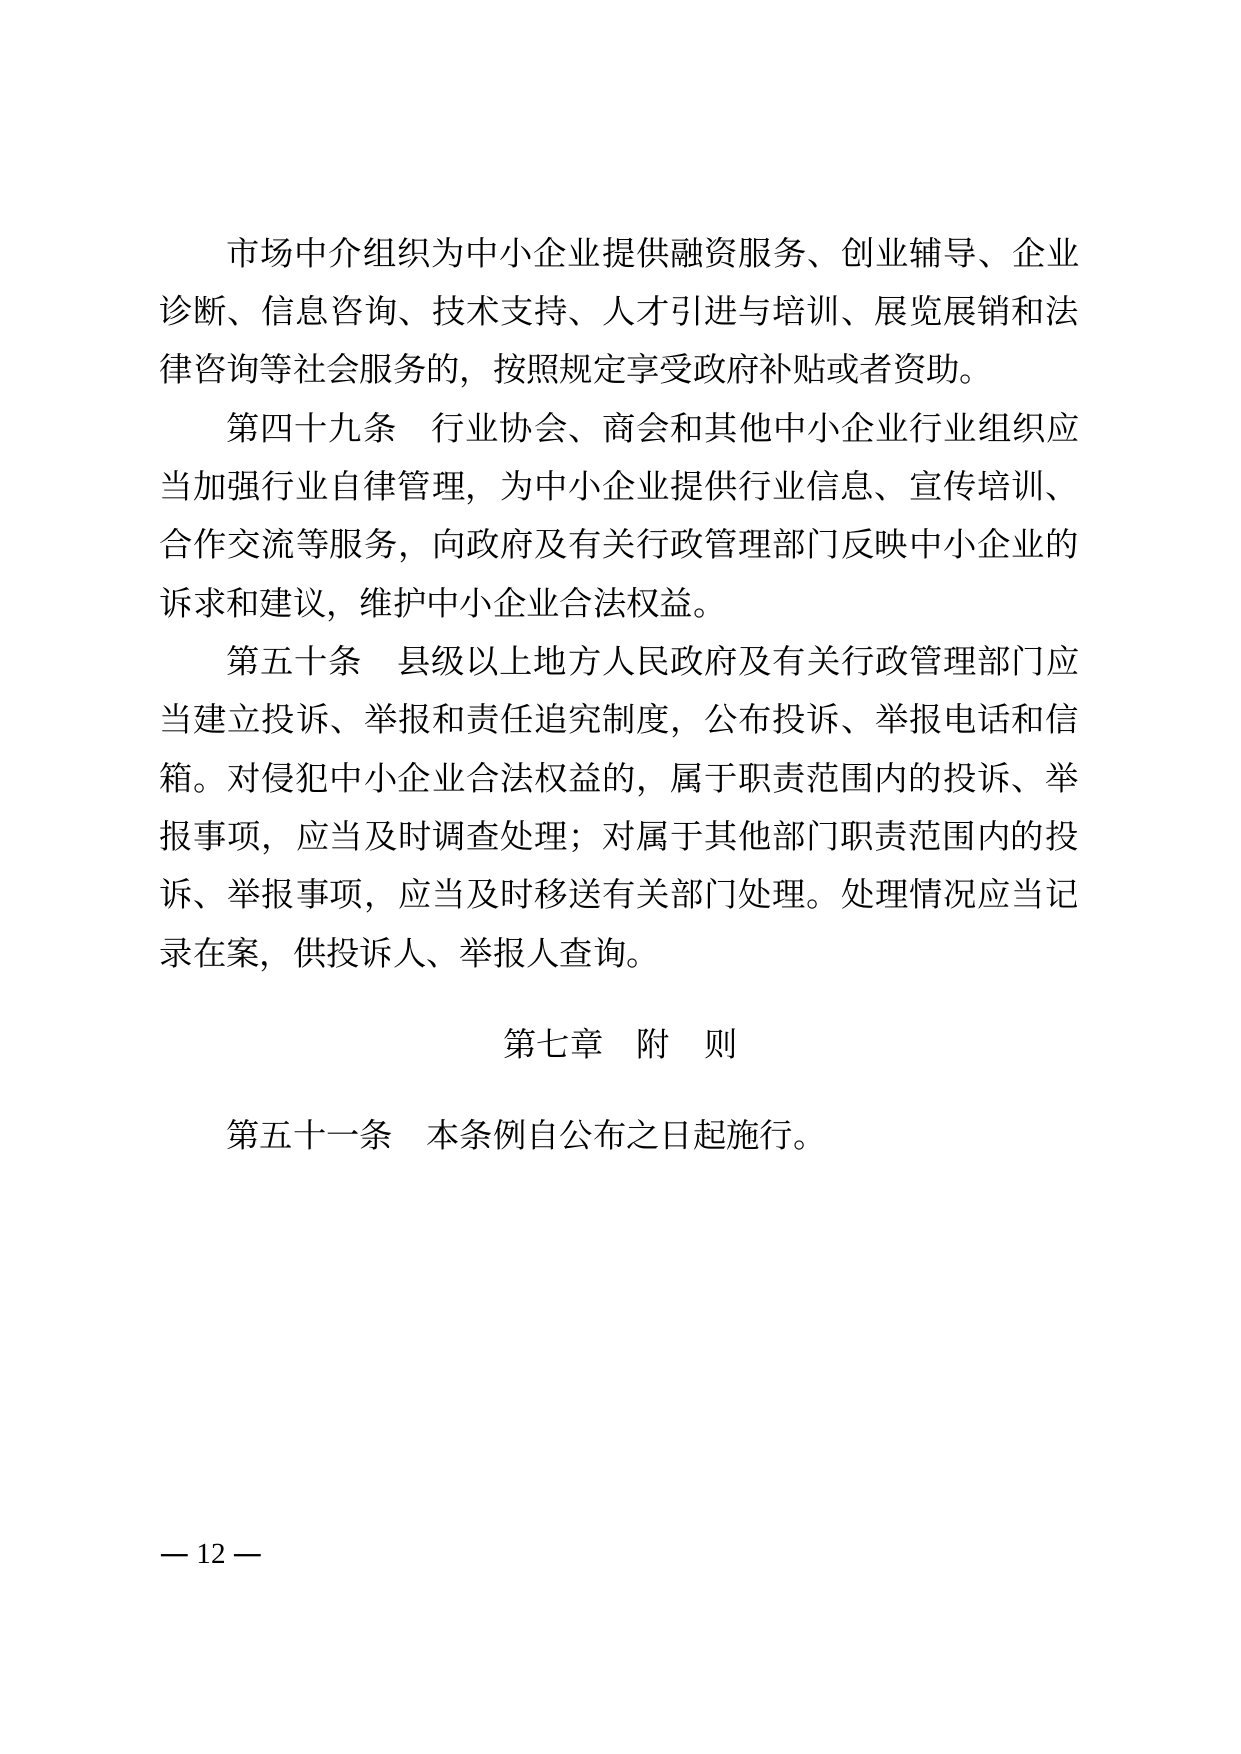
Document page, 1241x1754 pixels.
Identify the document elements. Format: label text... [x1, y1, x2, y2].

text 第五十一条 本条例自公布之日起施行。 [159, 1100, 1081, 1159]
text 第四十九条 行业协会、商会和其他中小企业行业组织应当加强行业自律管理，为中小企业提供行业信息、宣传培训、合作交流等服务，向政府及有关行政管理部门反映中小企业的诉求和建议，维护中小企业合法权益。​​ [159, 393, 1081, 627]
text 第七章 附 则 [159, 1009, 1081, 1068]
text 市场中介组织为中小企业提供融资服务、创业辅导、企业诊断、信息咨询、技术支持、人才引进与培训、展览展销和法律咨询等社会服务的，按照规定享受政府补贴或者资助。 [159, 218, 1081, 393]
text 第五十条 县级以上地方人民政府及有关行政管理部门应当建立投诉、举报和责任追究制度，公布投诉、举报电话和信箱。对侵犯中小企业合法权益的，属于职责范围内的投诉、举报事项，应当及时调查处理；对属于其他部门职责范围内的投诉、举报事项，应当及时移送有关部门处理。处理情况应当记录在案，供投诉人、举报人查询。​​ [159, 627, 1081, 977]
